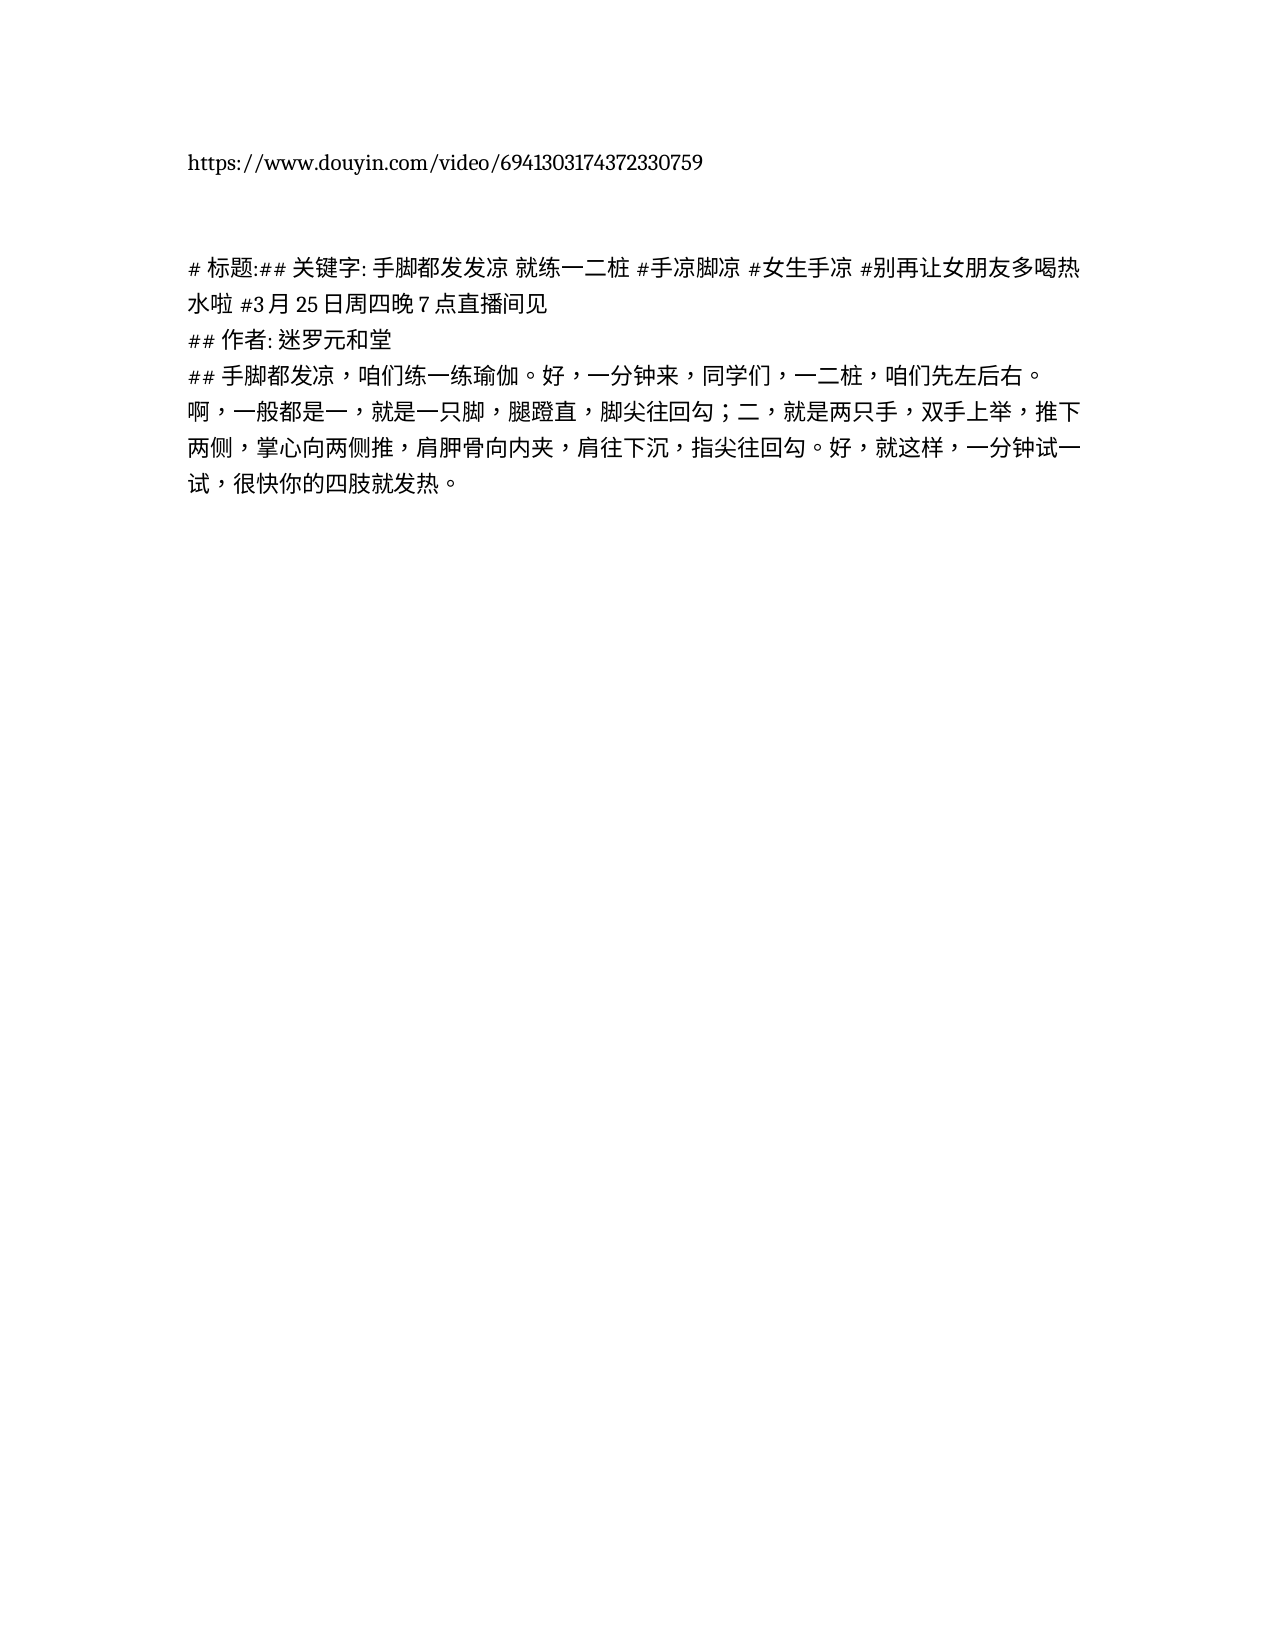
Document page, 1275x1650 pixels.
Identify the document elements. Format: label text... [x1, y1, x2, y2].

text # 标题:## 关键字: 手脚都发发凉 就练一二桩 #手凉脚凉 #女生手凉 #别再让女朋友多喝热水啦 #3月25日周四晚7点直播间见 ## 作者: 迷罗元和堂 ## 手脚都发凉，咱们练一练瑜伽。好，一分钟来，同学们，一二桩，咱们先左后右。啊，一般都是一，就是一只脚，腿蹬直，脚尖往回勾；二，就是两只手，双手上举，推下两侧，掌心向两侧推，肩胛骨向内夹，肩往下沉，指尖往回勾。好，就这样，一分钟试一试，很快你的四肢就发热。 [187, 252, 1087, 499]
text https://www.douyin.com/video/6941303174372330759 [187, 150, 1087, 176]
